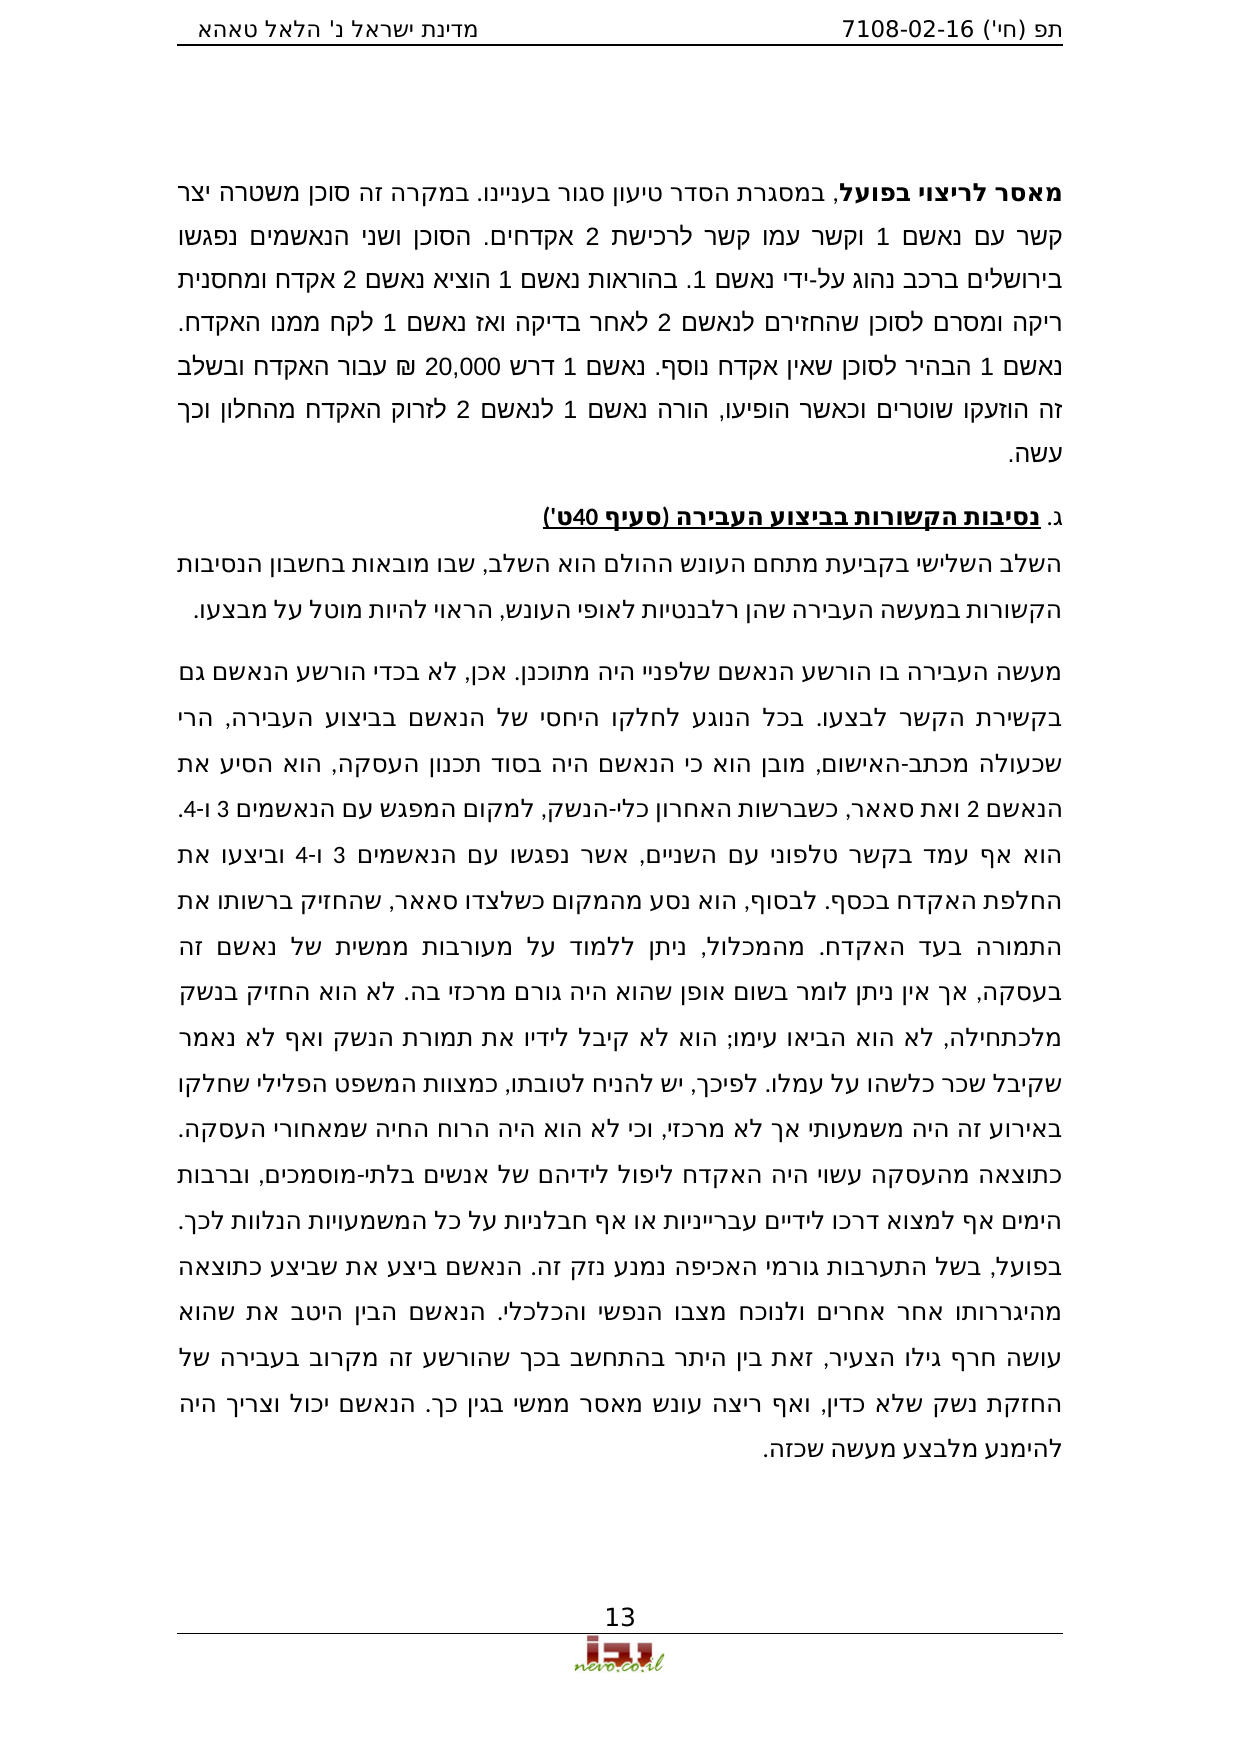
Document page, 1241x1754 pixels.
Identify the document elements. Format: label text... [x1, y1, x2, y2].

text השלב השלישי בקביעת מתחם העונש ההולם הוא השלב, שבו מובאות בחשבון הנסיבות הקשורות במעשה העבירה שהן רלבנטיות לאופי העונש, הראוי להיות מוטל על מבצעו. [177, 548, 1063, 624]
text מעשה העבירה בו הורשע הנאשם שלפניי היה מתוכנן. אכן, לא בכדי הורשע הנאשם גם בקשירת הקשר לבצעו. בכל הנוגע לחלקו היחסי של הנאשם בביצוע העבירה, הרי שכעולה מכתב-האישום, מובן הוא כי הנאשם היה בסוד תכנון העסקה, הוא הסיע את הנאשם 2 ואת סאאר, כשברשות האחרון כלי-הנשק, למקום המפגש עם הנאשמים 3 ו-4. הוא אף עמד בקשר טלפוני עם השניים, אשר נפגשו עם הנאשמים 3 ו-4 וביצעו את החלפת האקדח בכסף. לבסוף, הוא נסע מהמקום כשלצדו סאאר, שהחזיק ברשותו את התמורה בעד האקדח. מהמכלול, ניתן ללמוד על מעורבות ממשית של נאשם זה בעסקה, אך אין ניתן לומר בשום אופן שהוא היה גורם מרכזי בה. לא הוא החזיק בנשק מלכתחילה, לא הוא הביאו עימו; הוא לא קיבל לידיו את תמורת הנשק ואף לא נאמר שקיבל שכר כלשהו על עמלו. לפיכך, יש להניח לטובתו, כמצוות המשפט הפלילי שחלקו באירוע זה היה משמעותי אך לא מרכזי, וכי לא הוא היה הרוח החיה שמאחורי העסקה. כתוצאה מהעסקה עשוי היה האקדח ליפול לידיהם של אנשים בלתי-מוסמכים, וברבות הימים אף למצוא דרכו לידיים עברייניות או אף חבלניות על כל המשמעויות הנלוות לכך. בפועל, בשל התערבות גורמי האכיפה נמנע נזק זה. הנאשם ביצע את שביצע כתוצאה מהיגררותו אחר אחרים ולנוכח מצבו הנפשי והכלכלי. הנאשם הבין היטב את שהוא עושה חרף גילו הצעיר, זאת בין היתר בהתחשב בכך שהורשע זה מקרוב בעבירה של החזקת נשק שלא כדין, ואף ריצה עונש מאסר ממשי בגין כך. הנאשם יכול וצריך היה להימנע מלבצע מעשה שכזה. [177, 656, 1063, 1464]
text ג. נסיבות הקשורות בביצוע העבירה (סעיף 40ט') [177, 501, 1063, 531]
picture [574, 1635, 666, 1673]
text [177, 177, 1063, 469]
